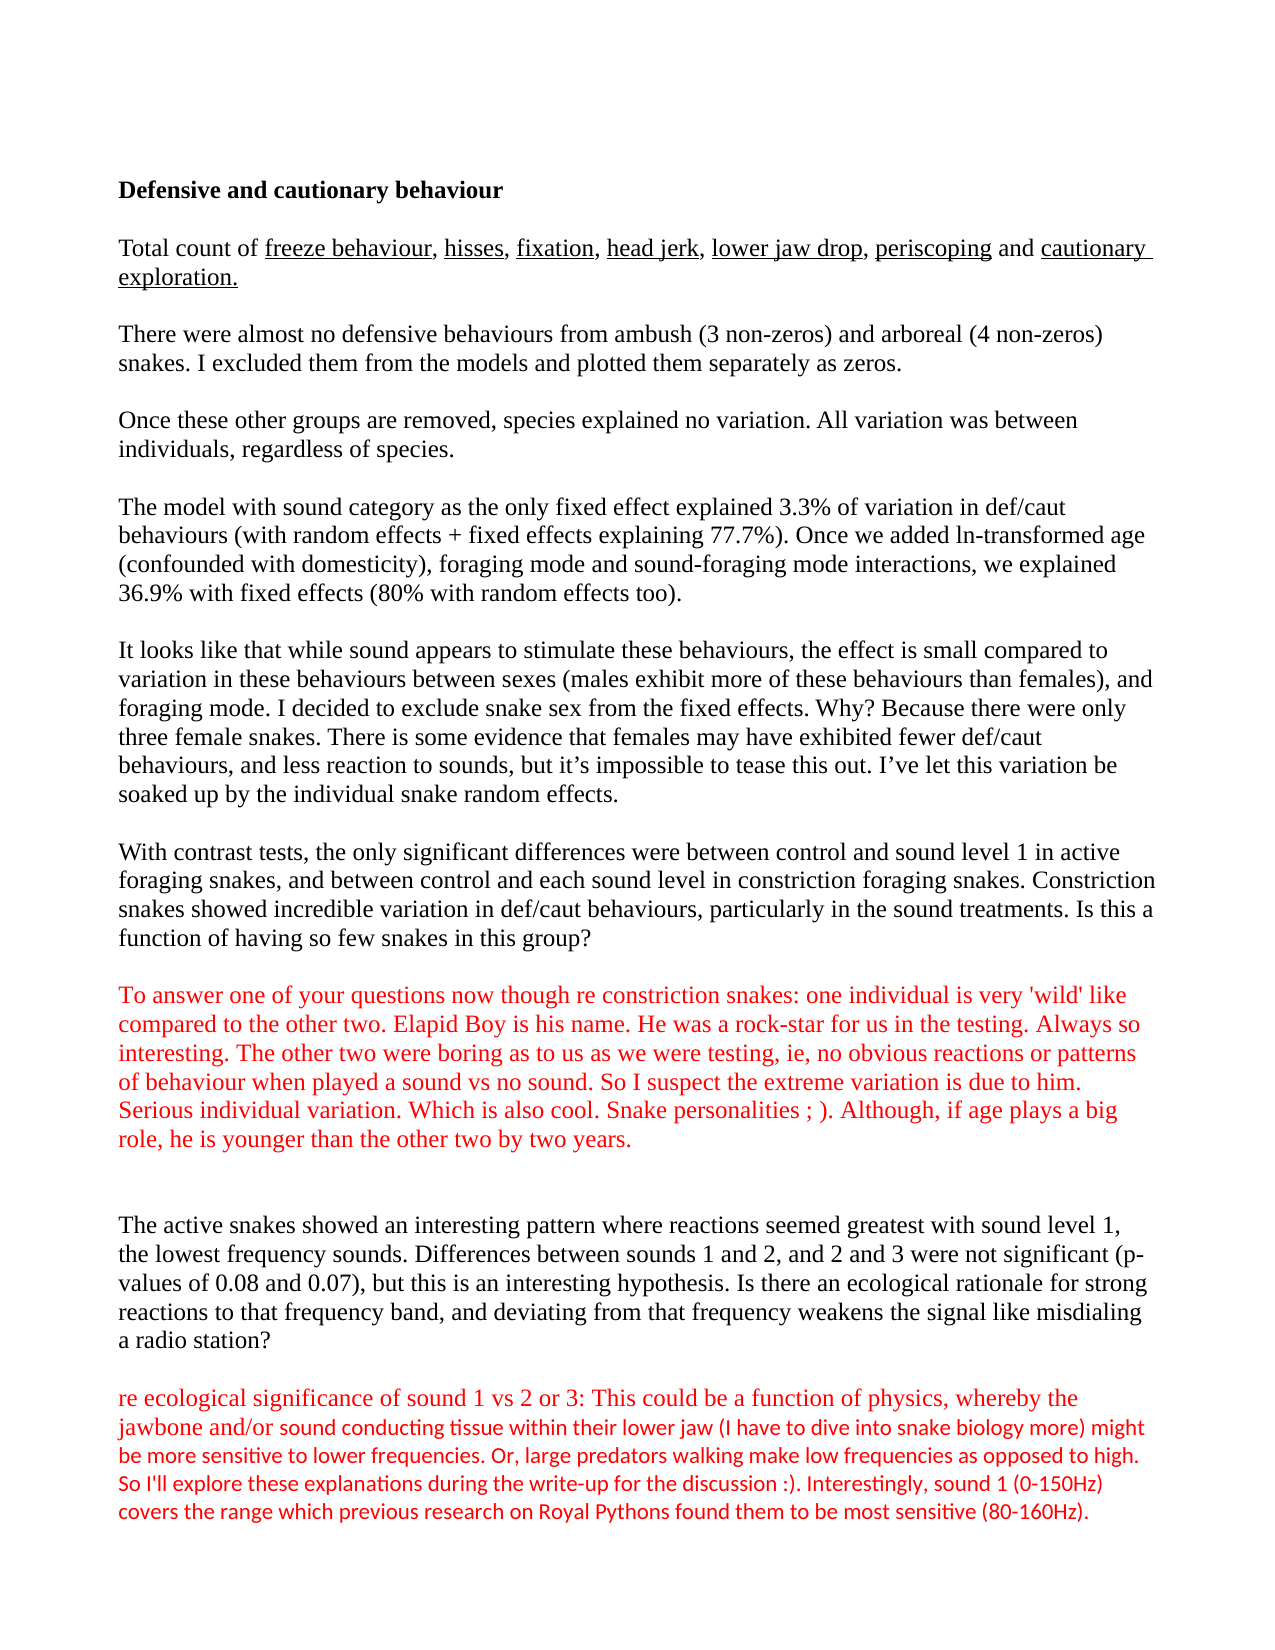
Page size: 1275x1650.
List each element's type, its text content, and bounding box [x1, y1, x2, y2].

text With contrast tests, the only significant differences were between control and sound level 1 in active foraging snakes, and between control and each sound level in constriction foraging snakes. Constriction snakes showed incredible variation in def/caut behaviours, particularly in the sound treatments. Is this a function of having so few snakes in this group? [118, 837, 1157, 952]
text There were almost no defensive behaviours from ambush (3 non-zeros) and arboreal (4 non-zeros) snakes. I excluded them from the models and plotted them separately as zeros. [118, 319, 1157, 377]
text re ecological significance of sound 1 vs 2 or 3: This could be a function of physics, whereby the jawbone and/or sound conducting tissue within their lower jaw (I have to dive into snake biology more) might be more sensitive to lower frequencies. Or, large predators walking make low frequencies as opposed to high. So I'll explore these explanations during the write-up for the discussion :). Interestingly, sound 1 (0-150Hz) covers the range which previous research on Royal Pythons found them to be most sensitive (80-160Hz). [118, 1383, 1157, 1525]
text Total count of freeze behaviour, hisses, fixation, head jerk, lower jaw drop, periscoping and cautionary exploration. [118, 233, 1157, 291]
text It looks like that while sound appears to stimulate these behaviours, the effect is small compared to variation in these behaviours between sexes (males exhibit more of these behaviours than females), and foraging mode. I decided to exclude snake sex from the fixed effects. Why? Because there were only three female snakes. There is some evidence that females may have exhibited fewer def/caut behaviours, and less reaction to sounds, but it’s impossible to tease this out. I’ve let this variation be soaked up by the individual snake random effects. [118, 636, 1157, 808]
text Once these other groups are removed, species explained no variation. All variation was between individuals, regardless of species. [118, 406, 1157, 463]
text Defensive and cautionary behaviour [118, 176, 1157, 204]
text The model with sound category as the only fixed effect explained 3.3% of variation in def/caut behaviours (with random effects + fixed effects explaining 77.7%). Once we added ln-transformed age (confounded with domesticity), foraging mode and sound-foraging mode interactions, we explained 36.9% with fixed effects (80% with random effects too). [118, 492, 1157, 607]
text To answer one of your questions now though re constriction snakes: one individual is very 'wild' like compared to the other two. Elapid Boy is his name. He was a rock-star for us in the testing. Always so interesting. The other two were boring as to us as we were testing, ie, no obvious reactions or patterns of behaviour when played a sound vs no sound. So I suspect the extreme variation is due to him. Serious individual variation. Which is also cool. Snake personalities ; ). Although, if age plays a big role, he is younger than the other two by two years. [118, 981, 1157, 1153]
text The active snakes showed an interesting pattern where reactions seemed greatest with sound level 1, the lowest frequency sounds. Differences between sounds 1 and 2, and 2 and 3 were not significant (p-values of 0.08 and 0.07), but this is an interesting hypothesis. Is there an ecological rationale for strong reactions to that frequency band, and deviating from that frequency weakens the signal like misdialing a radio station? [118, 1211, 1157, 1354]
